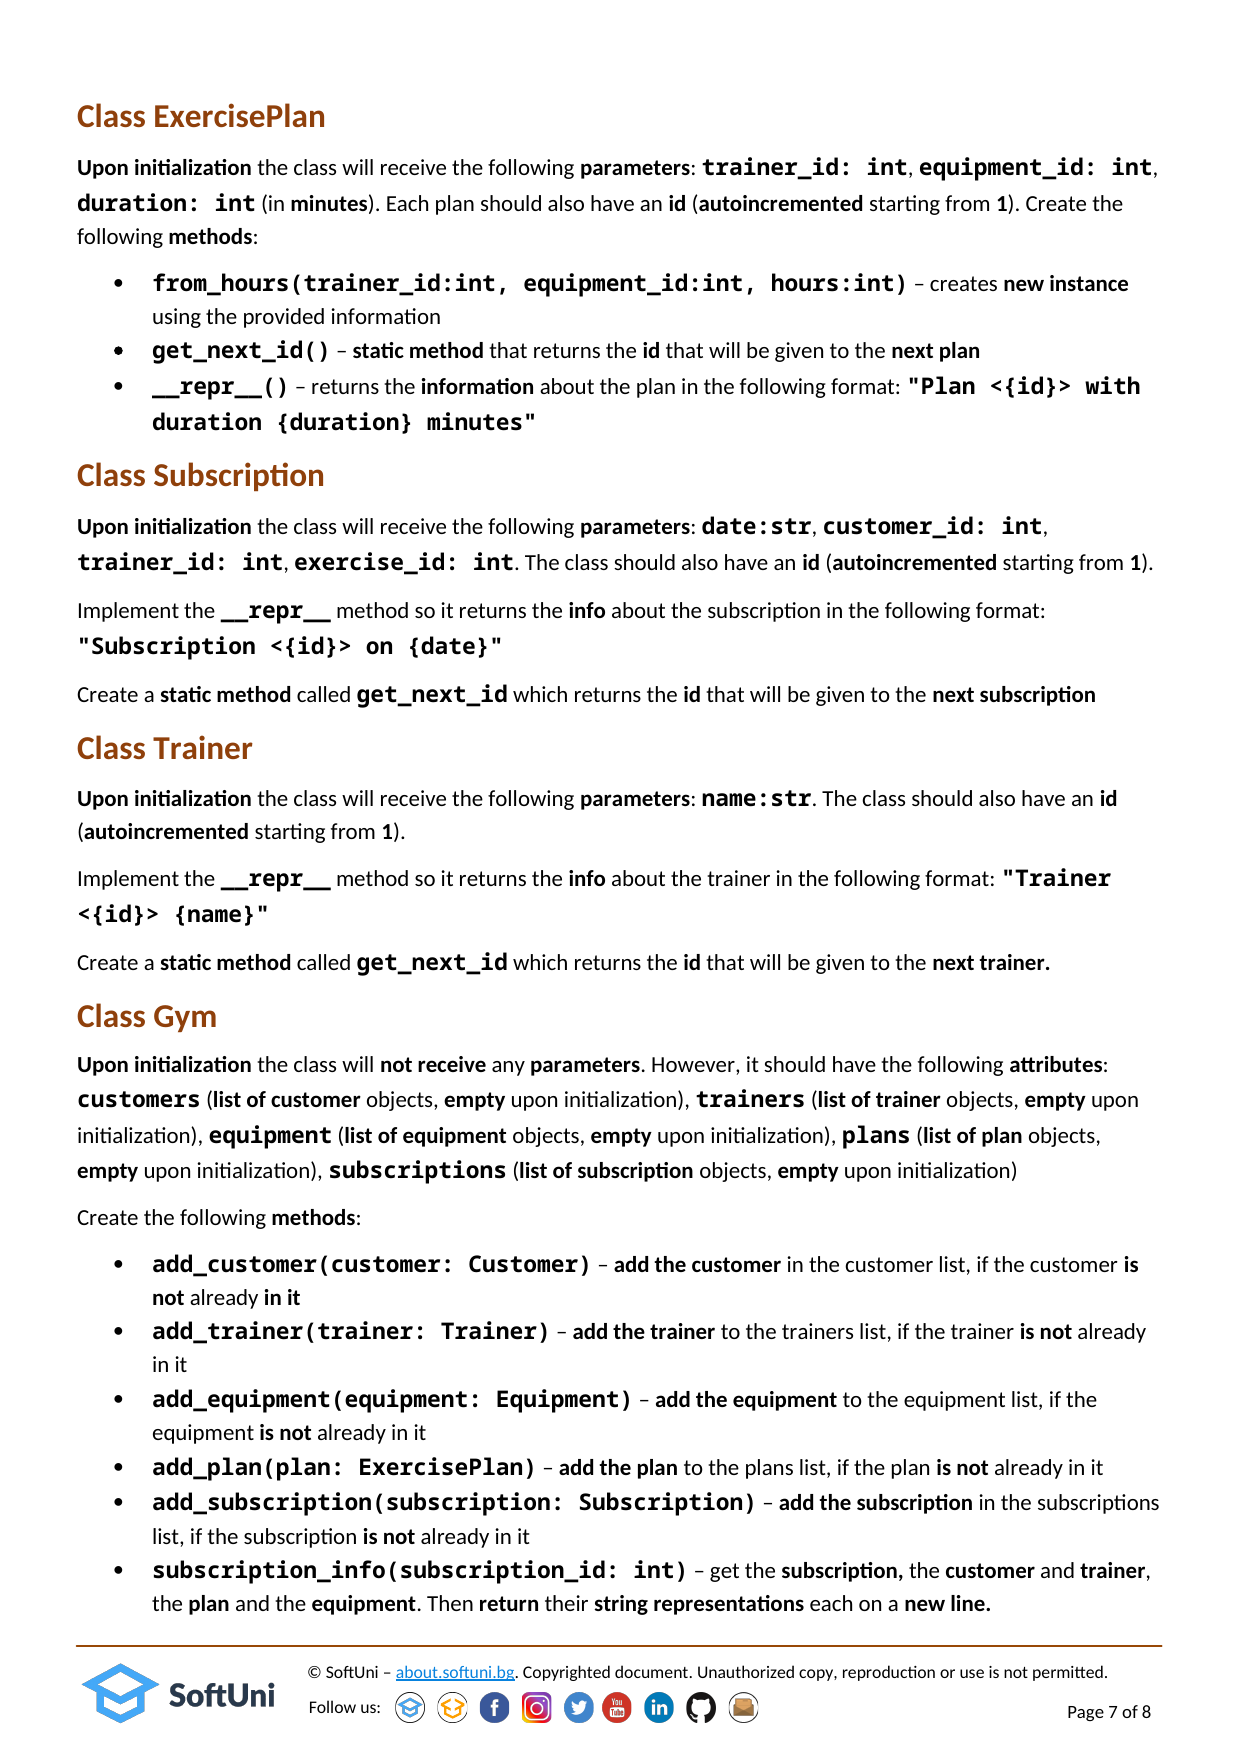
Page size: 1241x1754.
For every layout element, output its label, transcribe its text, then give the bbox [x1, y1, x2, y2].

picture [522, 1692, 552, 1723]
text Upon initialization the class will receive the following parameters: trainer_id: int, equipment_id: int, duration: int (in minutes). Each plan should also have an id (autoincremented starting from 1). Create the following methods: [77, 151, 1163, 250]
picture [479, 1692, 510, 1723]
subtitle Class ExercisePlan [77, 95, 1163, 136]
picture [728, 1692, 759, 1723]
text Upon initialization the class will not receive any parameters. However, it should have the following attributes: customers (list of customer objects, empty upon initialization), trainers (list of trainer objects, empty upon initialization), equipment (list of equipment objects, empty upon initialization), plans (list of plan objects, empty upon initialization), subscriptions (list of subscription objects, empty upon initialization) [77, 1050, 1163, 1186]
list add_subscription(subscription: Subscription) – add the subscription in the subscriptions list, if the subscription is not already in it [114, 1486, 1163, 1550]
picture [437, 1692, 468, 1723]
picture [658, 1705, 667, 1714]
picture [75, 1658, 281, 1729]
text Implement the __repr__ method so it returns the info about the subscription in the following format: "Subscription <{id}> on {date}" [77, 594, 1163, 661]
text Create the following methods: [77, 1203, 1163, 1231]
text Create a static method called get_next_id which returns the id that will be given to the next subscription [77, 678, 1163, 709]
subtitle Class Gym [77, 995, 1163, 1036]
list from_hours(trainer_id:int, equipment_id:int, hours:int) – creates new instance using the provided information [114, 267, 1163, 330]
picture [665, 1714, 674, 1723]
list get_next_id() – static method that returns the id that will be given to the next plan [114, 334, 1163, 365]
list subscription_info(subscription_id: int) – get the subscription, the customer and trainer, the plan and the equipment. Then return their string representations each on a new line. [114, 1554, 1163, 1617]
picture [644, 1714, 653, 1723]
text Implement the __repr__ method so it returns the info about the trainer in the following format: "Trainer <{id}> {name}" [77, 862, 1163, 929]
text Create a static method called get_next_id which returns the id that will be given to the next trainer. [77, 946, 1163, 978]
picture [686, 1692, 716, 1723]
picture [665, 1692, 674, 1701]
list add_trainer(trainer: Trainer) – add the trainer to the trainers list, if the trainer is not already in it [114, 1315, 1163, 1379]
picture [395, 1692, 425, 1723]
list __repr__() – returns the information about the plan in the following format: "Plan <{id}> with duration {duration} minutes" [114, 370, 1163, 437]
text Upon initialization the class will receive the following parameters: date:str, customer_id: int, trainer_id: int, exercise_id: int. The class should also have an id (autoincremented starting from 1). [77, 509, 1163, 577]
list add_customer(customer: Customer) – add the customer in the customer list, if the customer is not already in it [114, 1248, 1163, 1311]
subtitle Class Trainer [77, 727, 1163, 767]
text Upon initialization the class will receive the following parameters: name:str. The class should also have an id (autoincremented starting from 1). [77, 782, 1163, 845]
subtitle Class Subscription [77, 454, 1163, 495]
picture [564, 1692, 594, 1723]
list add_equipment(equipment: Equipment) – add the equipment to the equipment list, if the equipment is not already in it [114, 1383, 1163, 1446]
picture [644, 1692, 653, 1701]
picture [602, 1692, 632, 1723]
list add_plan(plan: ExercisePlan) – add the plan to the plans list, if the plan is not already in it [114, 1450, 1163, 1482]
